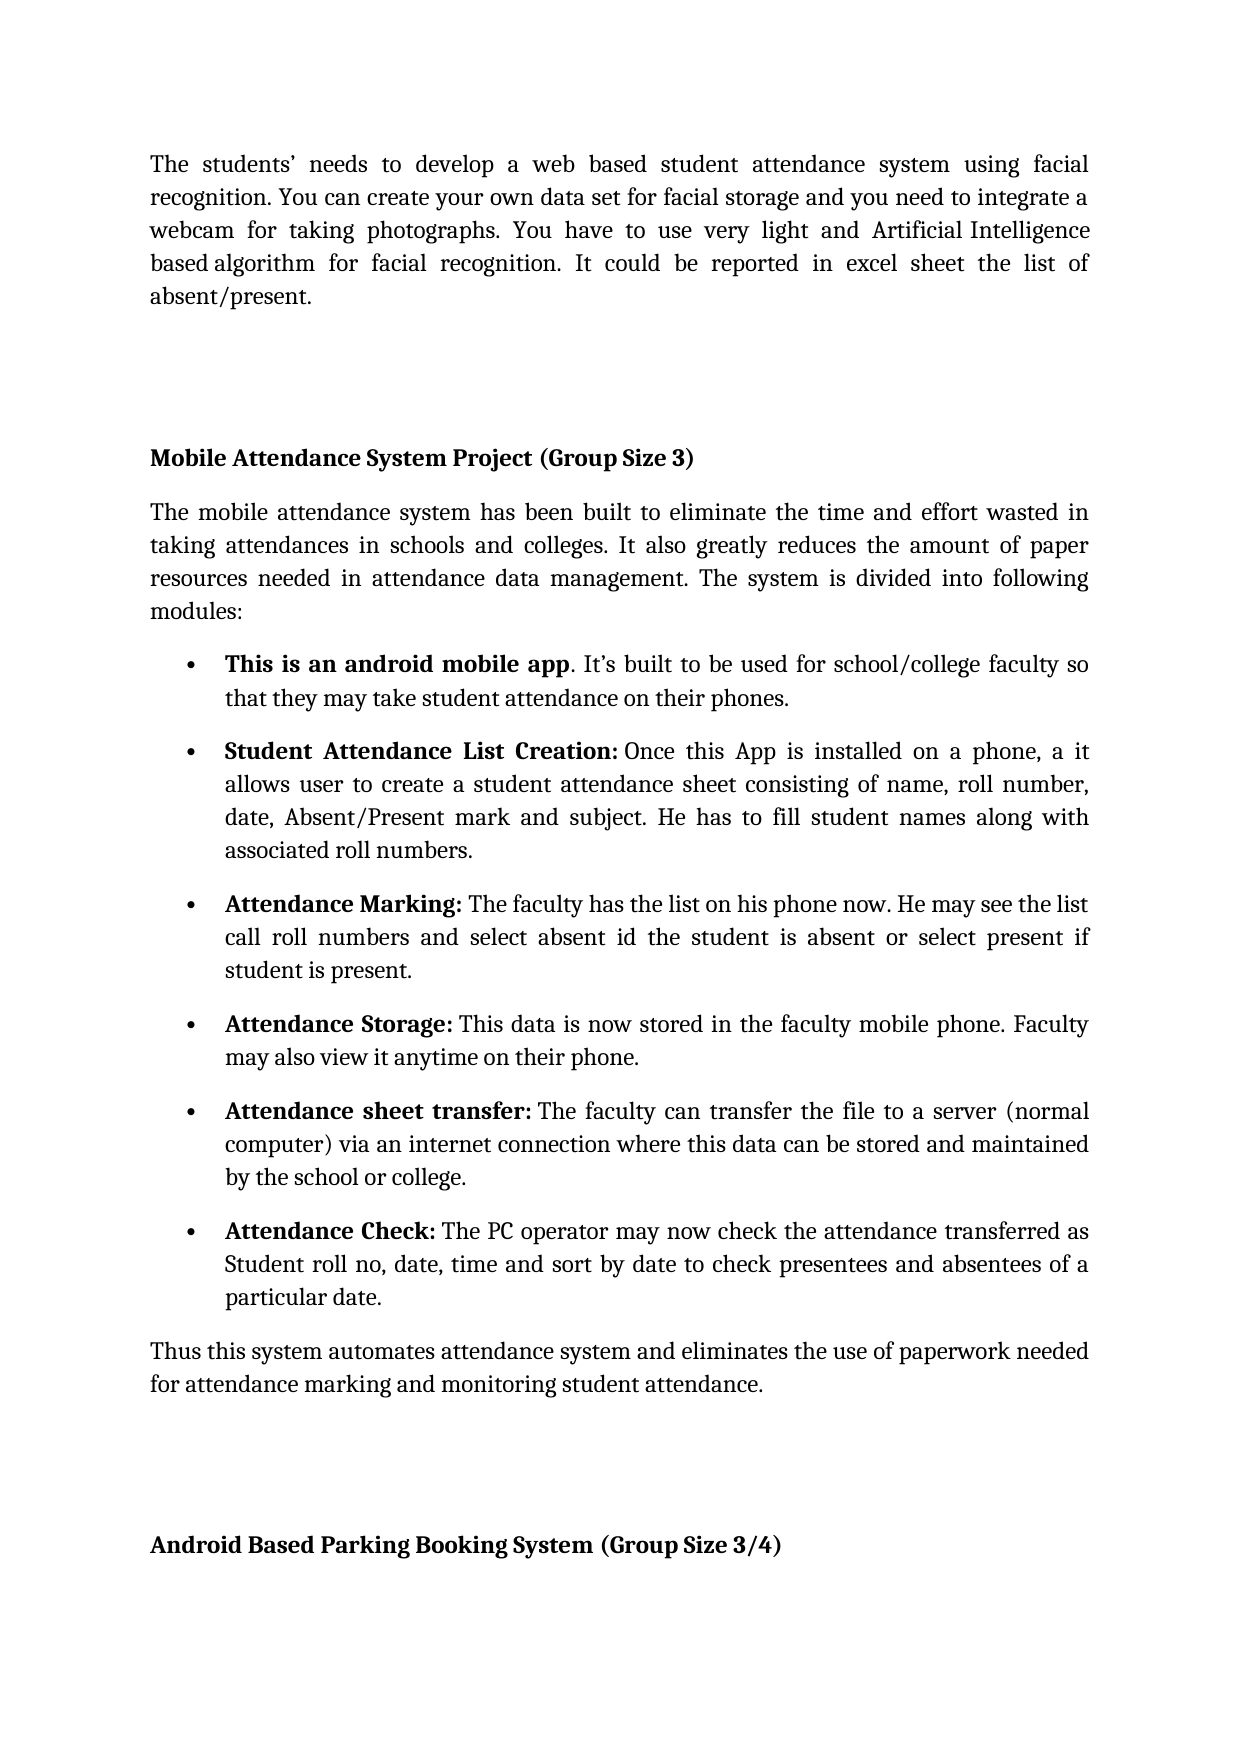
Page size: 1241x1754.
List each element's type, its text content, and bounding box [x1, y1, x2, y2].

list Attendance Marking: The faculty has the list on his phone now. He may see the list call roll numbers and select absent id the student is absent or select present if student is present. [187, 890, 1090, 985]
list This is an android mobile app. It’s built to be used for school/college faculty so that they may take student attendance on their phones. [187, 650, 1090, 712]
list Student Attendance List Creation: Once this App is installed on a phone, a it allows user to create a student attendance sheet consisting of name, roll number, date, Absent/Present mark and subject. He has to fill student names along with associated roll numbers. [187, 737, 1090, 865]
text The students’ needs to develop a web based student attendance system using facial recognition. You can create your own data set for facial storage and you need to integrate a webcam for taking photographs. You have to use very light and Artificial Intelligence based algorithm for facial recognition. It could be reported in excel sheet the list of absent/present. [150, 150, 1090, 311]
text Mobile Attendance System Project (Group Size 3) [150, 444, 1090, 472]
text Android Based Parking Booking System (Group Size 3/4) [150, 1531, 1090, 1560]
text The mobile attendance system has been built to eliminate the time and effort wasted in taking attendances in schools and colleges. It also greatly reduces the amount of paper resources needed in attendance data management. The system is divided into following modules: [150, 497, 1090, 625]
list Attendance Storage: This data is now stored in the faculty mobile phone. Faculty may also view it anytime on their phone. [187, 1010, 1090, 1072]
list Attendance Check: The PC operator may now check the attendance transferred as Student roll no, date, time and sort by date to check presentees and absentees of a particular date. [187, 1217, 1090, 1312]
list Attendance sheet transfer: The faculty can transfer the file to a server (normal computer) via an internet connection where this data can be stored and maintained by the school or college. [187, 1097, 1090, 1192]
text Thus this system automates attendance system and eliminates the use of paperwork needed for attendance marking and monitoring student attendance. [150, 1337, 1090, 1398]
